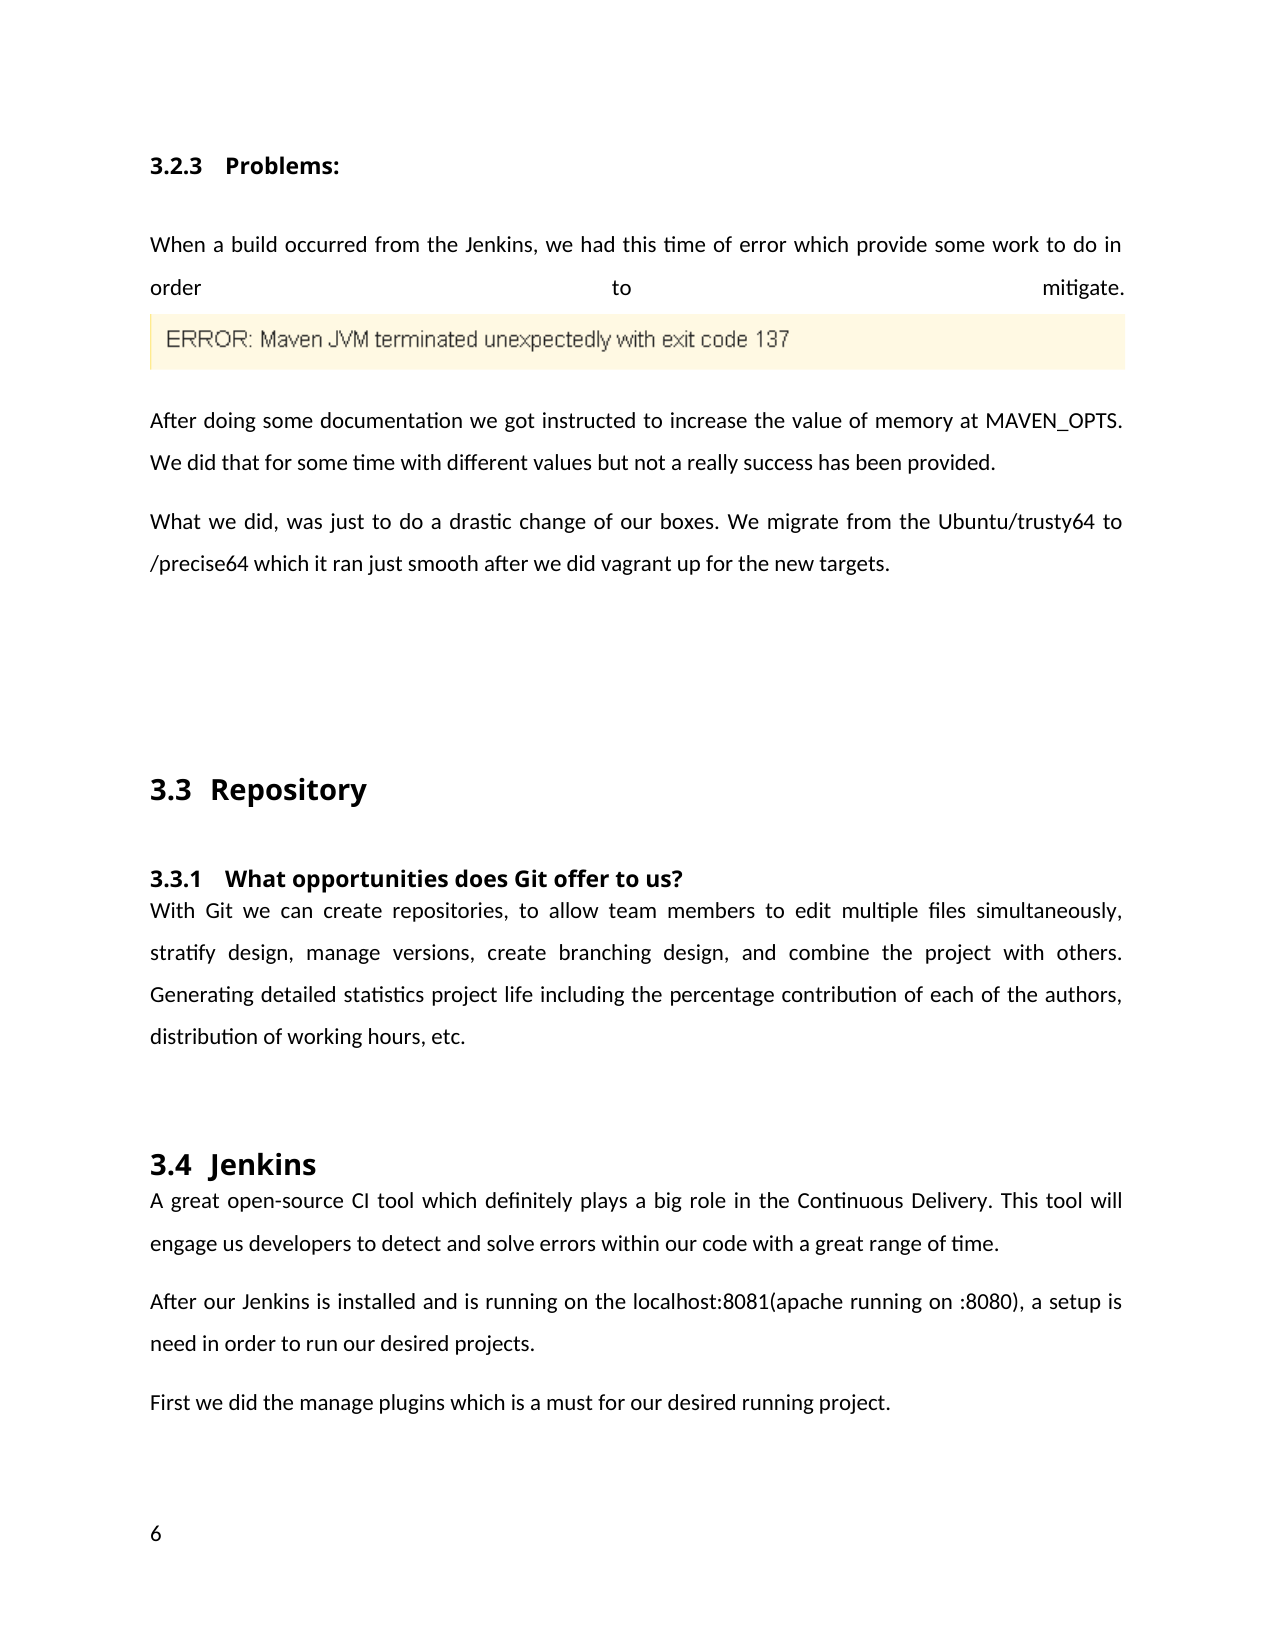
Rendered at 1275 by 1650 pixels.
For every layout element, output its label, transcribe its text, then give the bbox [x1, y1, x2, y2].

subtitle What opportunities does Git offer to us? [150, 863, 1125, 894]
text What we did, was just to do a drastic change of our boxes. We migrate from the Ubuntu/trusty64 to /precise64 which it ran just smooth after we did vagrant up for the new targets. [150, 507, 1125, 577]
subtitle Problems: [150, 150, 1125, 181]
text A great open-source CI tool which definitely plays a big role in the Continuous Delivery. This tool will engage us developers to detect and solve errors within our code with a great range of time. [150, 1187, 1125, 1257]
picture [150, 314, 1125, 376]
text With Git we can create repositories, to allow team members to edit multiple files simultaneously, stratify design, manage versions, create branching design, and combine the project with others. Generating detailed statistics project life including the percentage contribution of each of the authors, distribution of working hours, etc. [150, 896, 1125, 1050]
subtitle Jenkins [150, 1144, 1125, 1183]
text First we did the manage plugins which is a must for our desired running project. [150, 1388, 1125, 1416]
subtitle Repository [150, 769, 1125, 808]
text When a build occurred from the Jenkins, we had this time of error which provide some work to do in order to mitigate. [150, 231, 1125, 314]
text After our Jenkins is installed and is running on the localhost:8081(apache running on :8080), a setup is need in order to run our desired projects. [150, 1287, 1125, 1357]
text After doing some documentation we got instructed to increase the value of memory at MAVEN_OPTS. We did that for some time with different values but not a really success has been provided. [150, 406, 1125, 476]
